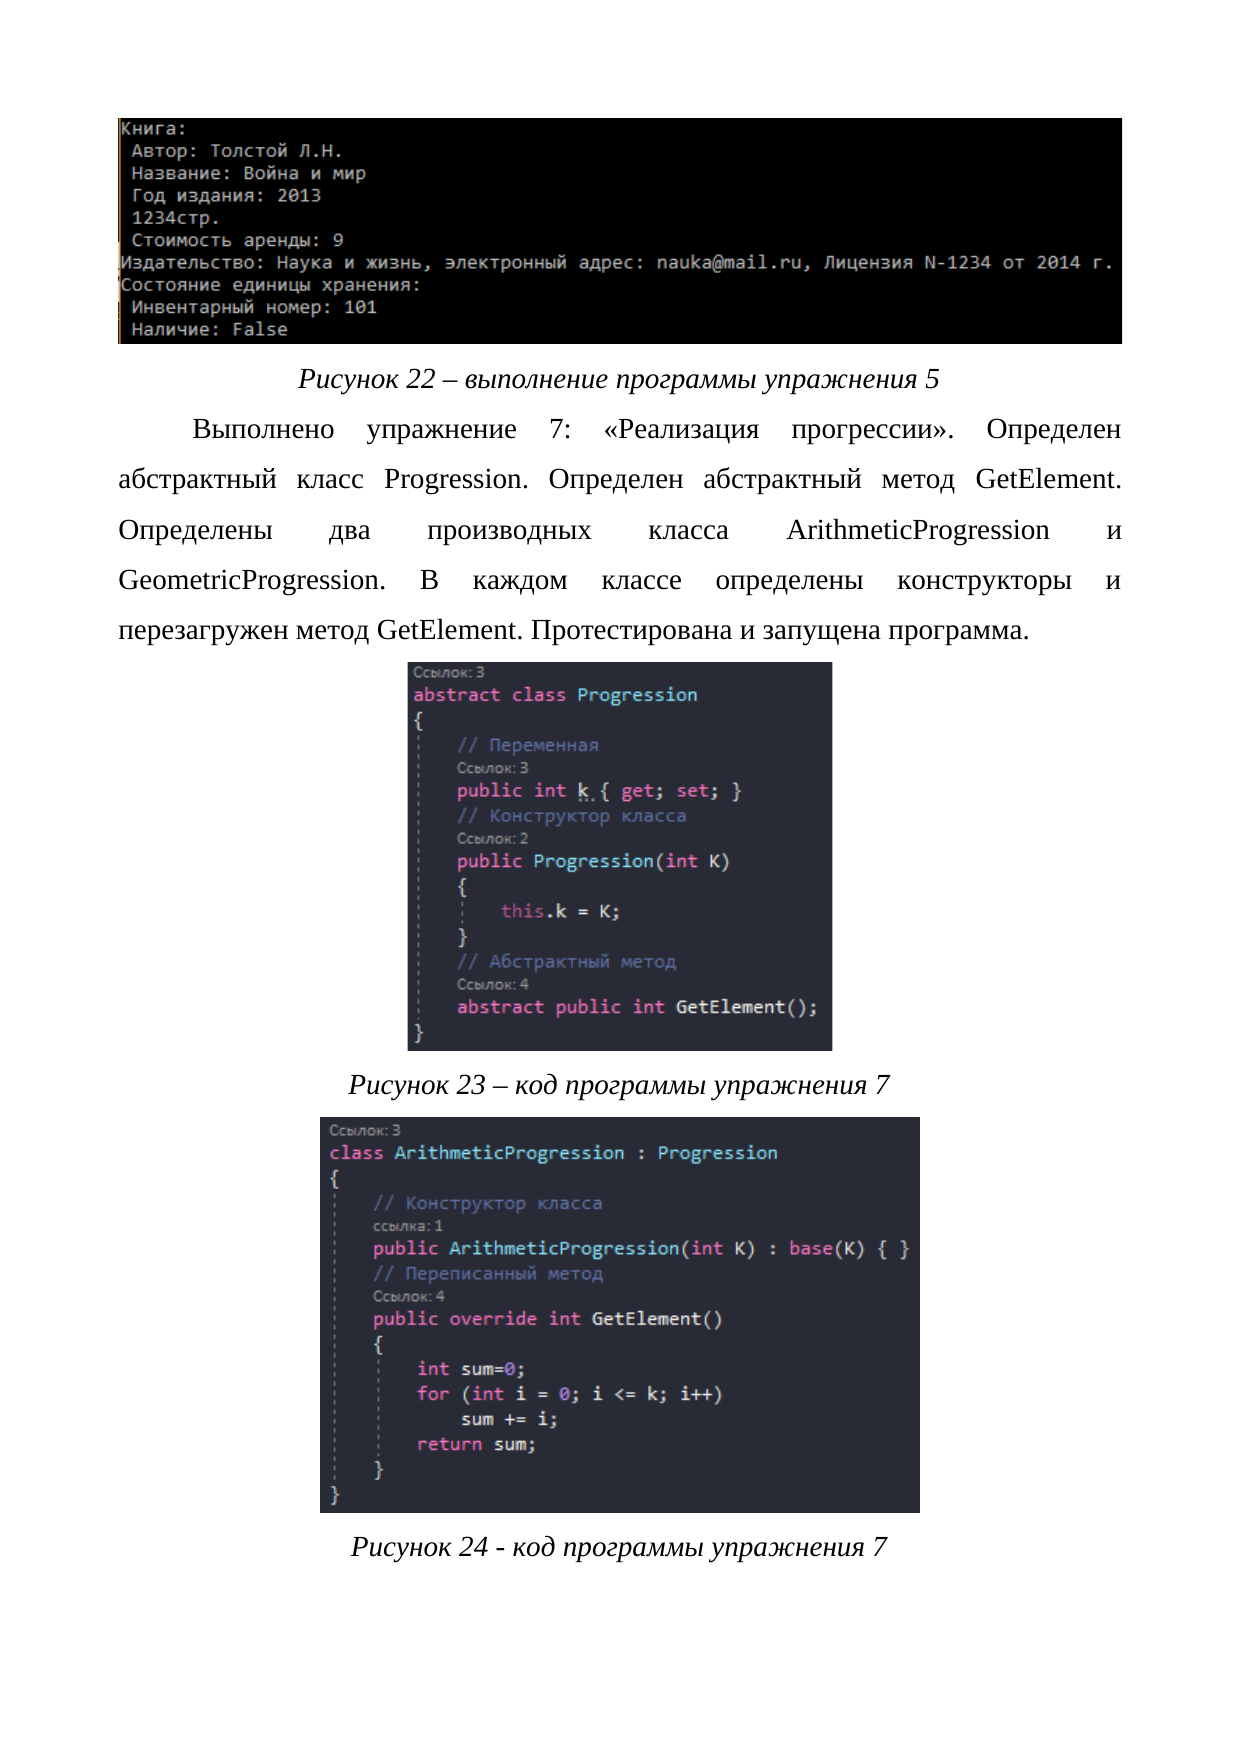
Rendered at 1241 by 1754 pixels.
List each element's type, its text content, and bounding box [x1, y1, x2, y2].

picture [118, 118, 1123, 344]
text Выполнено упражнение 7: «Реализация прогрессии». Определен абстрактный класс Progression. Определен абстрактный метод GetElement. Определены два производных класса ArithmeticProgression и GeometricProgression. В каждом классе определены конструкторы и перезагружен метод GetElement. Протестирована и запущена программа. [118, 411, 1122, 646]
picture [407, 662, 833, 1051]
picture [320, 1117, 920, 1513]
